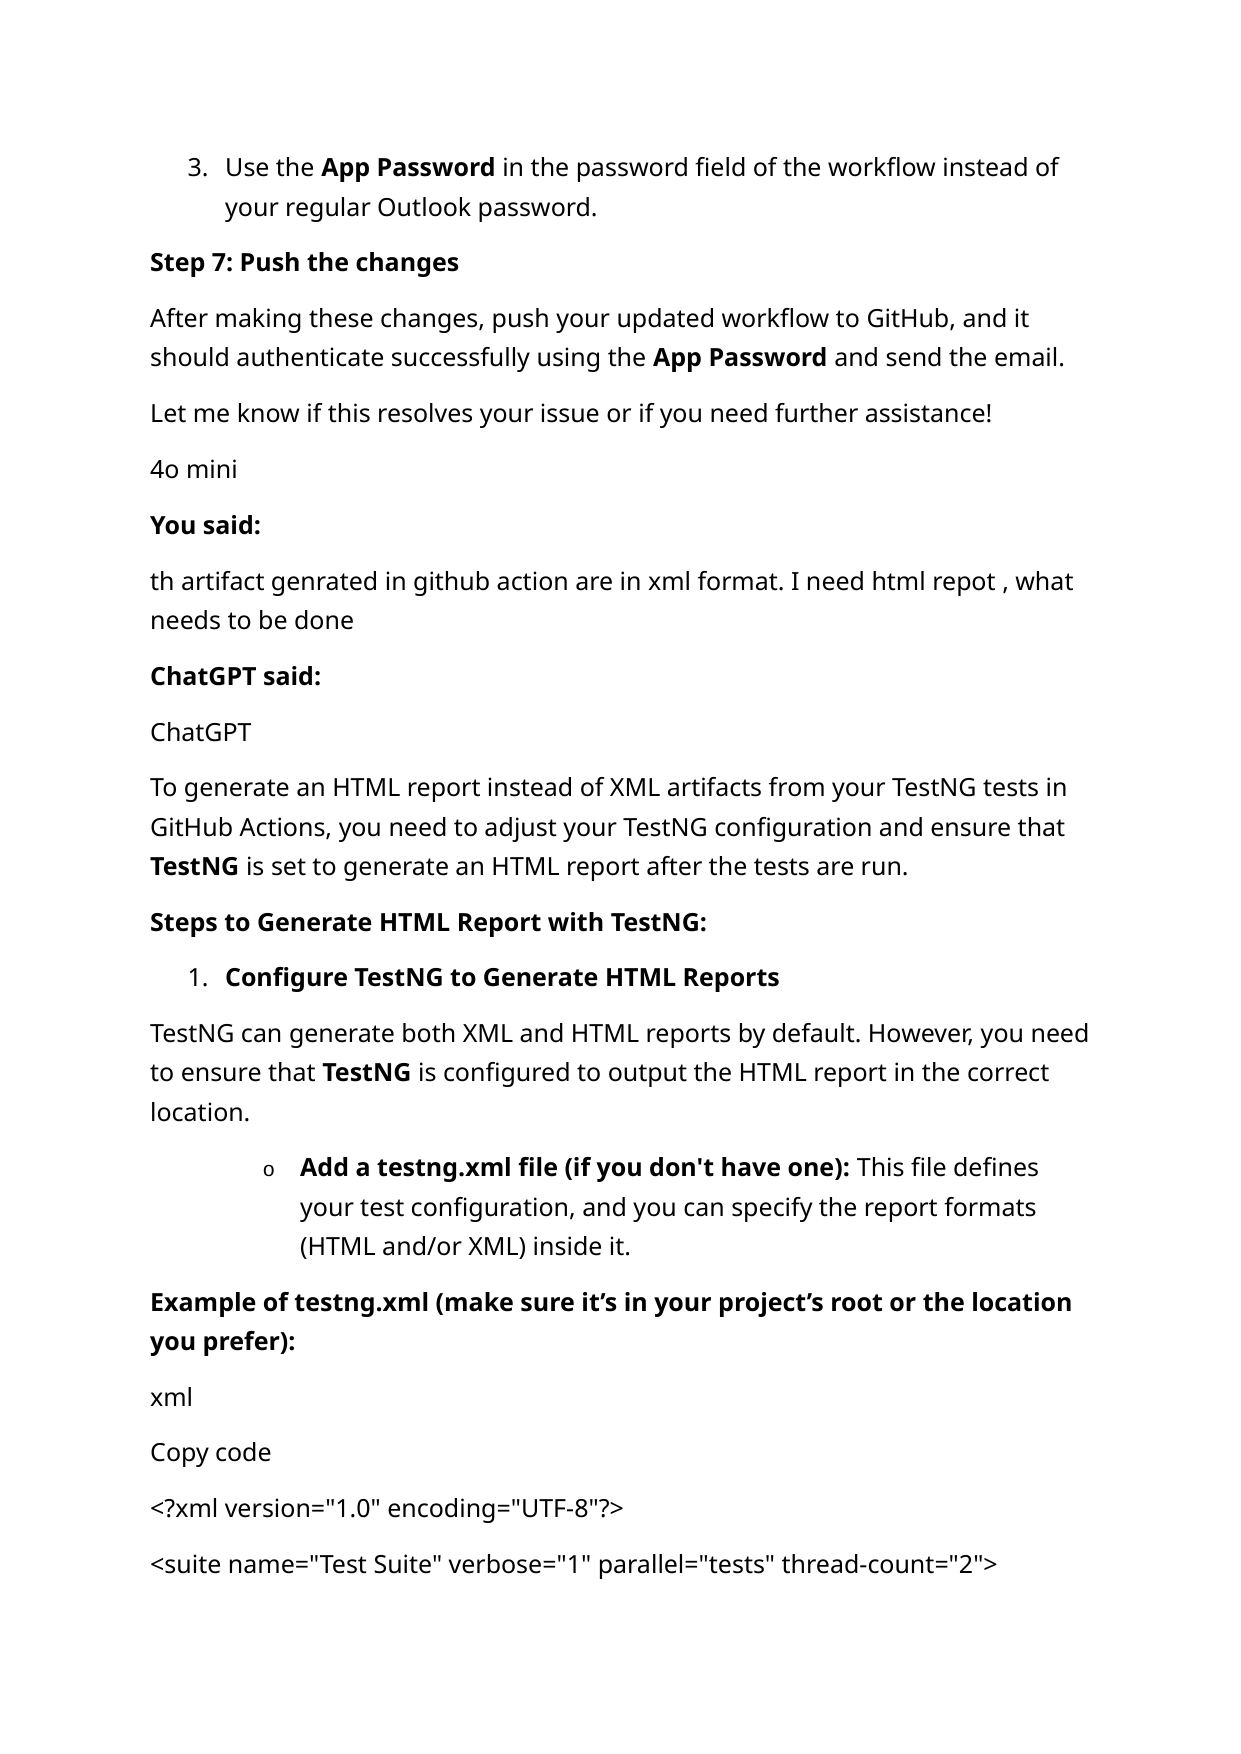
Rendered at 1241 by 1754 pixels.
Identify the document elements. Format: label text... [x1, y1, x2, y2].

text th artifact genrated in github action are in xml format. I need html repot , what needs to be done [150, 563, 1090, 637]
text Steps to Generate HTML Report with TestNG: [150, 904, 1090, 938]
list Use the App Password in the password field of the workflow instead of your regular Outlook password. [187, 150, 1090, 223]
list Add a testng.xml file (if you don't have one): This file defines your test configuration, and you can specify the report formats (HTML and/or XML) inside it. [262, 1150, 1090, 1262]
text 4o mini [150, 452, 1090, 486]
text <suite name="Test Suite" verbose="1" parallel="tests" thread-count="2"> [150, 1547, 1090, 1581]
text Copy code [150, 1435, 1090, 1469]
list Configure TestNG to Generate HTML Reports [187, 960, 1090, 994]
text After making these changes, push your updated workflow to GitHub, and it should authenticate successfully using the App Password and send the email. [150, 301, 1090, 374]
text Step 7: Push the changes [150, 245, 1090, 279]
text You said: [150, 507, 1090, 542]
text xml [150, 1379, 1090, 1413]
text <?xml version="1.0" encoding="UTF-8"?> [150, 1491, 1090, 1525]
text Example of testng.xml (make sure it’s in your project’s root or the location you prefer): [150, 1284, 1090, 1357]
text To generate an HTML report instead of XML artifacts from your TestNG tests in GitHub Actions, you need to adjust your TestNG configuration and ensure that TestNG is set to generate an HTML report after the tests are run. [150, 770, 1090, 882]
text TestNG can generate both XML and HTML reports by default. However, you need to ensure that TestNG is configured to output the HTML report in the correct location. [150, 1016, 1090, 1128]
text Let me know if this resolves your issue or if you need further assistance! [150, 396, 1090, 430]
text ChatGPT said: [150, 658, 1090, 692]
text ChatGPT [150, 714, 1090, 748]
